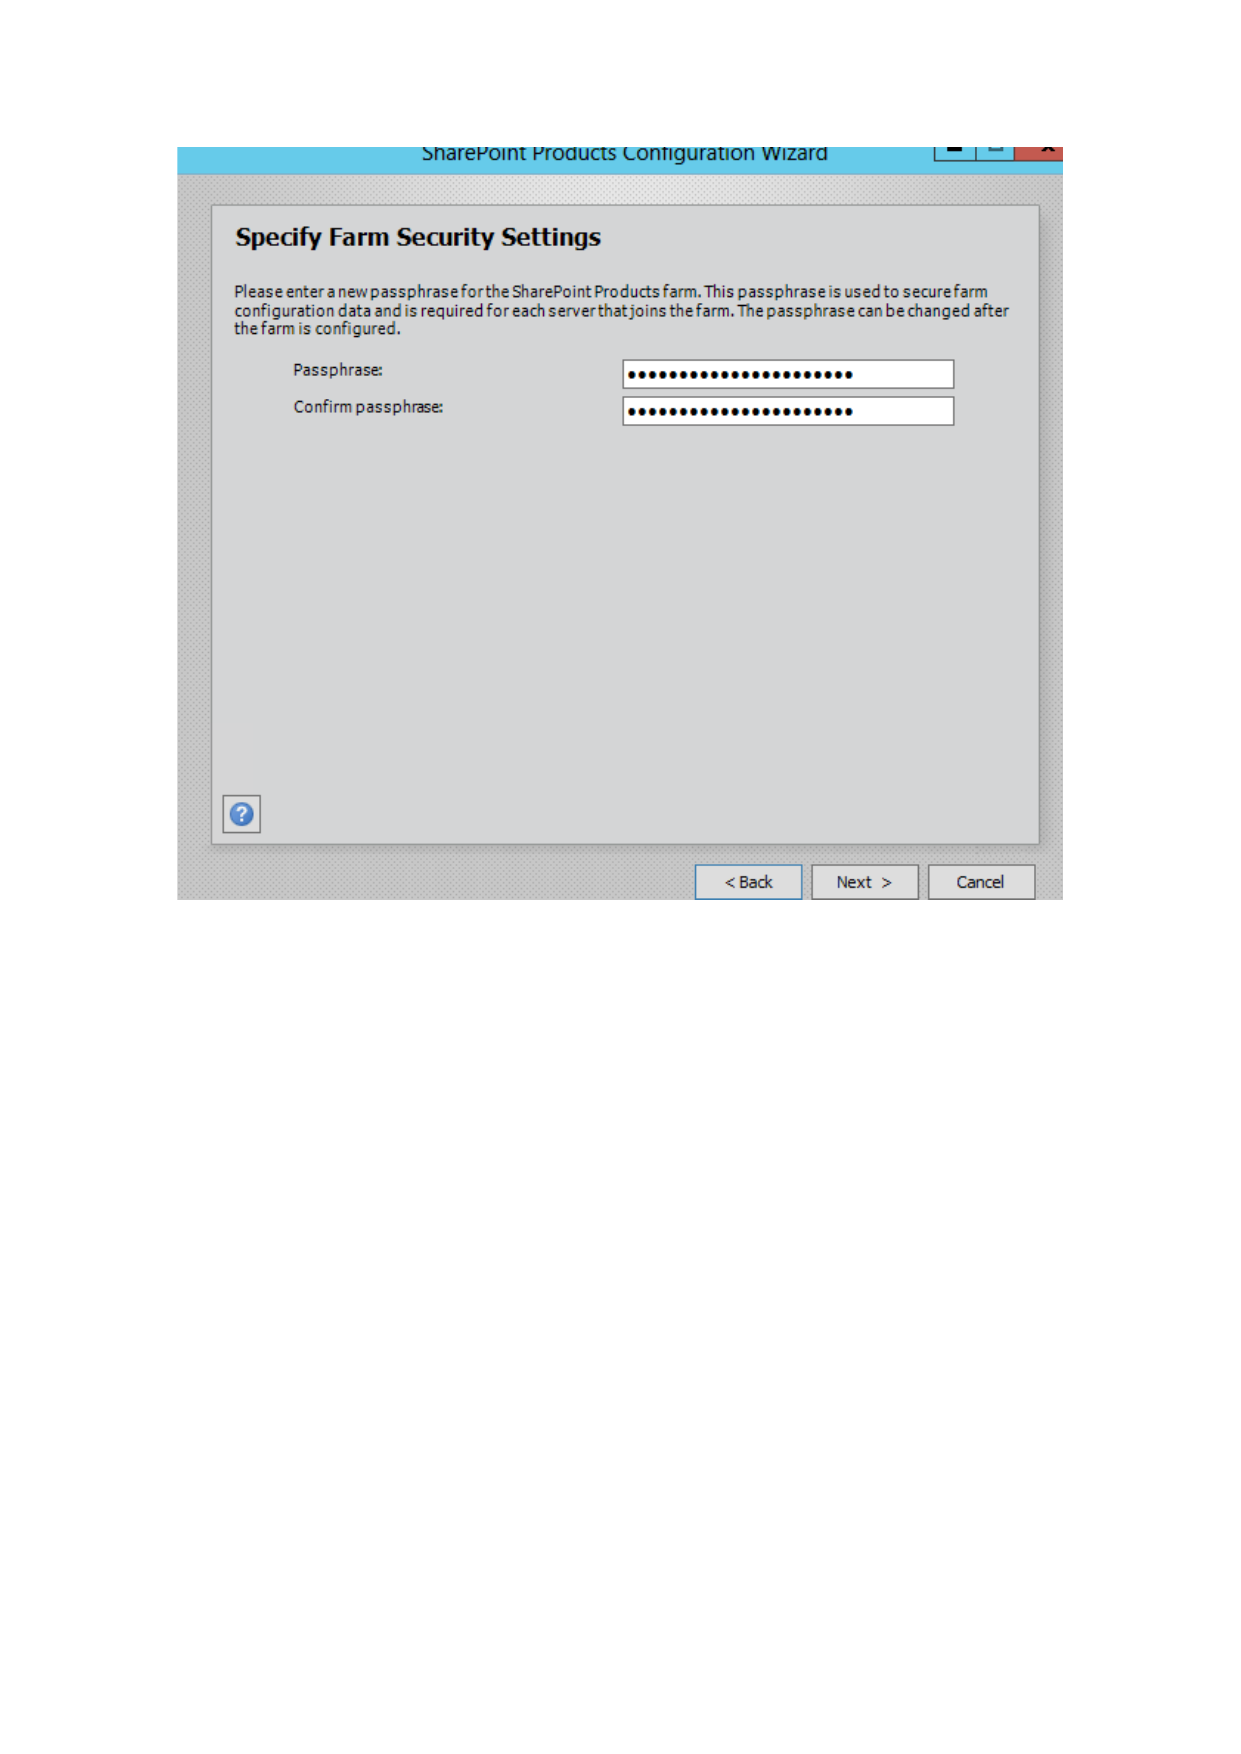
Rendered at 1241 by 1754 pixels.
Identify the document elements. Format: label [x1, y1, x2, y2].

picture [177, 147, 1063, 900]
